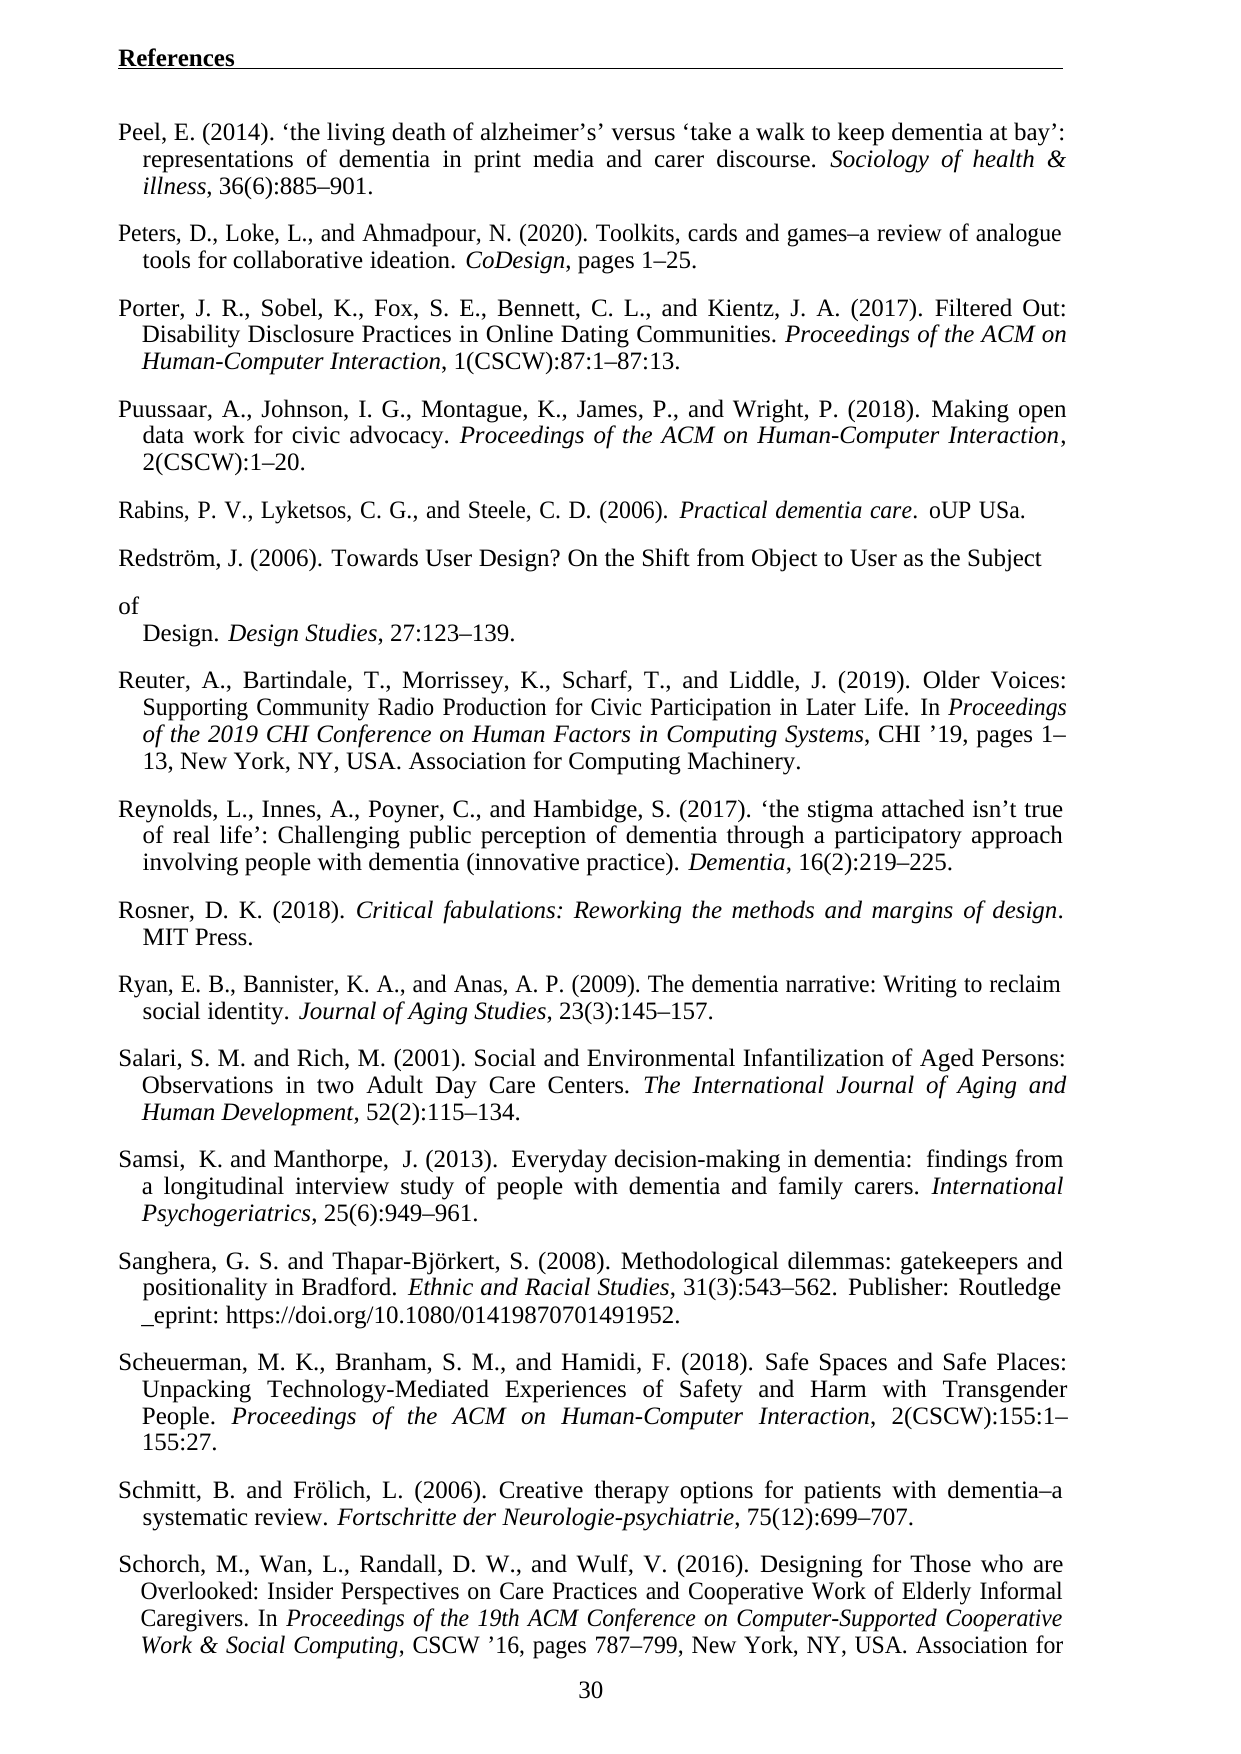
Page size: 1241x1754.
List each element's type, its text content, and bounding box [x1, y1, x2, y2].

text Design. Design Studies, 27:123–139. [142, 620, 1138, 647]
text Porter, J. R., Sobel, K., Fox, S. E., Bennett, C. L., and Kientz, J. A. (2017). Filtered Out: Disability Disclosure Practices in Online Dating Communities. Proceedings of the ACM on Human-Computer Interaction, 1(CSCW):87:1–87:13. [118, 295, 1067, 375]
text Reuter, A., Bartindale, T., Morrissey, K., Scharf, T., and Liddle, J. (2019). Older Voices: Supporting Community Radio Production for Civic Participation in Later Life. In Proceedings of the 2019 CHI Conference on Human Factors in Computing Systems, CHI ’19, pages 1–13, New York, NY, USA. Association for Computing Machinery. [118, 668, 1067, 775]
text _eprint: https://doi.org/10.1080/01419870701491952. [141, 1301, 1138, 1329]
text Schmitt, B. and Frölich, L. (2006). Creative therapy options for patients with dementia–a systematic review. Fortschritte der Neurologie-psychiatrie, 75(12):699–707. [118, 1477, 1063, 1531]
text Rosner, D. K. (2018). Critical fabulations: Reworking the methods and margins of design. MIT Press. [118, 897, 1064, 950]
text Ryan, E. B., Bannister, K. A., and Anas, A. P. (2009). The dementia narrative: Writing to reclaim social identity. Journal of Aging Studies, 23(3):145–157. [118, 971, 1063, 1024]
text Sanghera, G. S. and Thapar-Björkert, S. (2008). Methodological dilemmas: gatekeepers and positionality in Bradford. Ethnic and Racial Studies, 31(3):543–562. Publisher: Routledge [118, 1248, 1063, 1301]
text Reynolds, L., Innes, A., Poyner, C., and Hambidge, S. (2017). ‘the stigma attached isn’t true of real life’: Challenging public perception of dementia through a participatory approach involving people with dementia (innovative practice). Dementia, 16(2):219–225. [118, 796, 1063, 876]
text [118, 1551, 1064, 1658]
subtitle References [118, 43, 1138, 71]
text Salari, S. M. and Rich, M. (2001). Social and Environmental Infantilization of Aged Persons: Observations in two Adult Day Care Centers. The International Journal of Aging and Human Development, 52(2):115–134. [118, 1046, 1067, 1126]
text Puussaar, A., Johnson, I. G., Montague, K., James, P., and Wright, P. (2018). Making open data work for civic advocacy. Proceedings of the ACM on Human-Computer Interaction, 2(CSCW):1–20. [118, 396, 1066, 476]
text Samsi, K. and Manthorpe, J. (2013). Everyday decision-making in dementia: findings from a longitudinal interview study of people with dementia and family carers. International Psychogeriatrics, 25(6):949–961. [118, 1147, 1063, 1227]
text Peel, E. (2014). ‘the living death of alzheimer’s’ versus ‘take a walk to keep dementia at bay’: representations of dementia in print media and carer discourse. Sociology of health & illness, 36(6):885–901. [118, 119, 1067, 199]
text Scheuerman, M. K., Branham, S. M., and Hamidi, F. (2018). Safe Spaces and Safe Places: Unpacking Technology-Mediated Experiences of Safety and Harm with Transgender People. Proceedings of the ACM on Human-Computer Interaction, 2(CSCW):155:1–155:27. [118, 1349, 1068, 1456]
text Peters, D., Loke, L., and Ahmadpour, N. (2020). Toolkits, cards and games–a review of analogue tools for collaborative ideation. CoDesign, pages 1–25. [118, 220, 1063, 274]
text Rabins, P. V., Lyketsos, C. G., and Steele, C. D. (2006). Practical dementia care. oUP USa. Redström, J. (2006). Towards User Design? On the Shift from Object to User as the Subject of [118, 476, 1063, 620]
